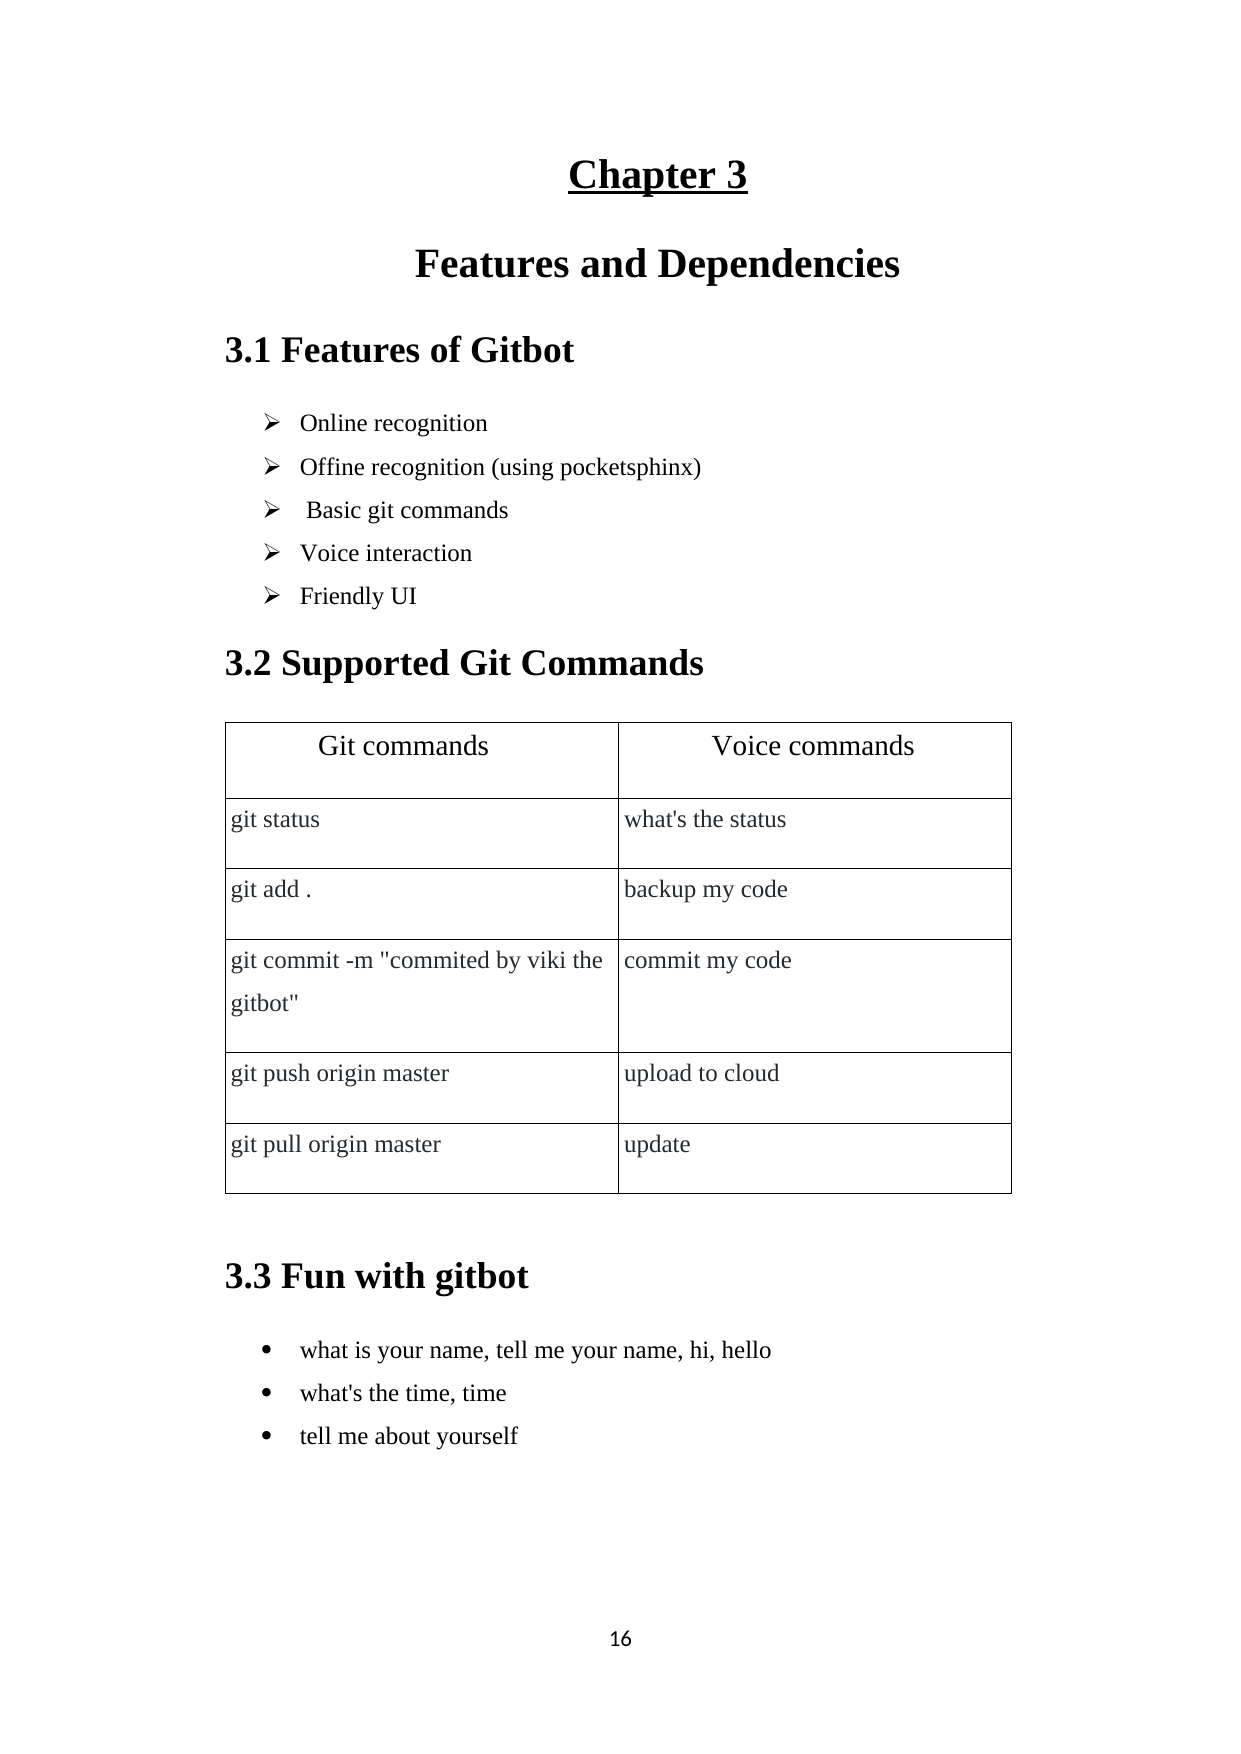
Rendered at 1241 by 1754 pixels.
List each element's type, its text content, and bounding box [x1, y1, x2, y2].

table_cell git pull origin master [226, 1124, 618, 1193]
list Basic git commands [262, 495, 1016, 523]
list Online recognition [262, 408, 1016, 437]
table_cell git commit -m "commited by viki the gitbot" [226, 940, 618, 1052]
list Voice interaction [262, 538, 1016, 567]
text Features and Dependencies [299, 238, 1016, 286]
table_header Git commands [226, 723, 618, 797]
table_cell commit my code [619, 940, 1011, 1052]
table_cell backup my code [619, 869, 1011, 938]
table_header Voice commands [619, 723, 1011, 797]
list Chapter 3 [299, 150, 1016, 198]
table_cell update [619, 1124, 1011, 1193]
table_cell what's the status [619, 799, 1011, 868]
list what is your name, tell me your name, hi, hello [262, 1335, 1016, 1363]
list tell me about yourself [262, 1421, 1016, 1450]
table_cell git add . [226, 869, 618, 938]
text 3.2 Supported Git Commands [224, 641, 1016, 684]
text 3.1 Features of Gitbot [224, 327, 1016, 370]
text 3.3 Fun with gitbot [224, 1253, 1016, 1297]
list Offine recognition (using pocketsphinx) [262, 452, 1016, 480]
table_cell upload to cloud [619, 1053, 1011, 1123]
table_cell git push origin master [226, 1053, 618, 1123]
table_cell git status [226, 799, 618, 868]
list what's the time, time [262, 1378, 1016, 1407]
list Friendly UI [262, 581, 1016, 610]
